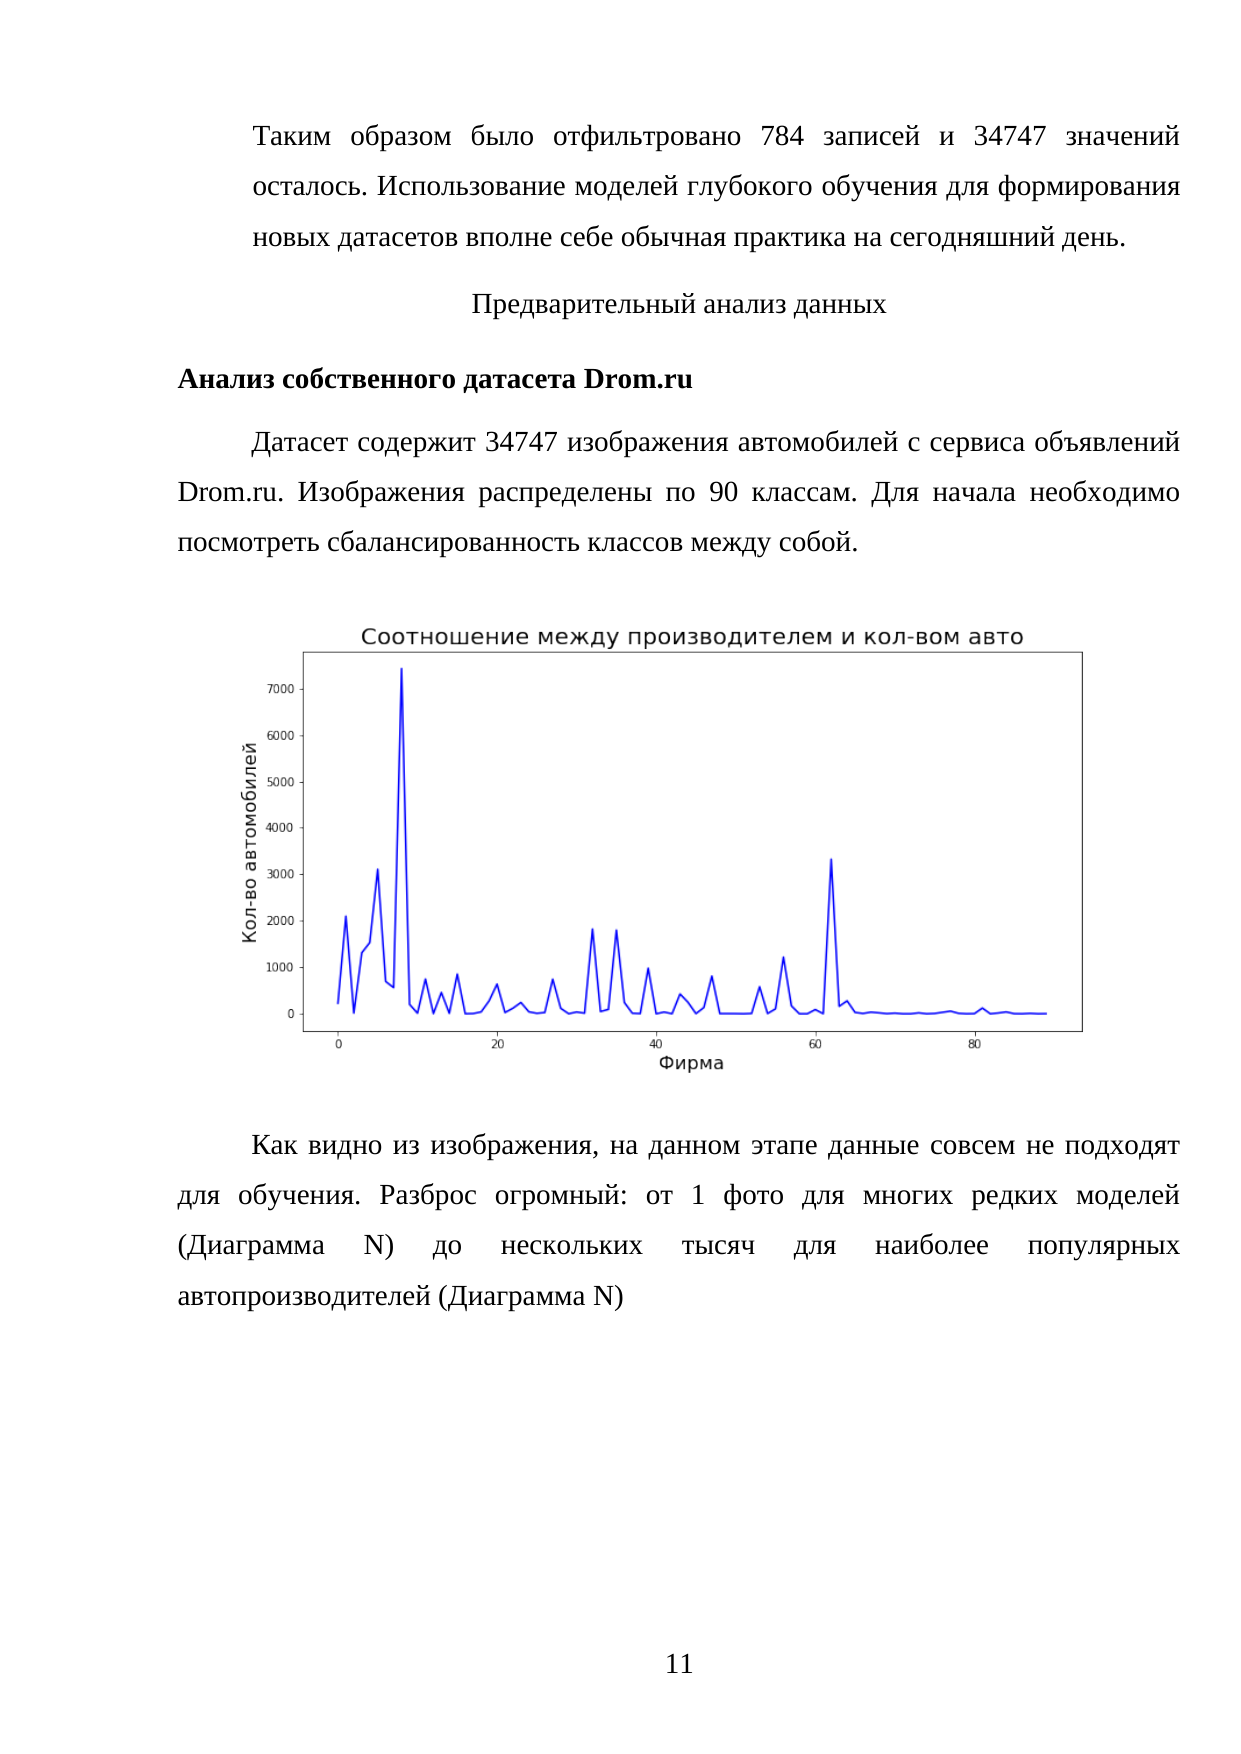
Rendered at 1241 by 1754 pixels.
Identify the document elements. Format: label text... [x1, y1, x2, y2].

picture [177, 591, 1182, 1094]
text Как видно из изображения, на данном этапе данные совсем не подходят для обучения. Разброс огромный: от 1 фото для многих редких моделей (Диаграмма N) до нескольких тысяч для наиболее популярных автопроизводителей (Диаграмма N) [177, 1127, 1181, 1311]
subtitle Анализ собственного датасета Drom.ru [177, 361, 1181, 394]
subtitle Предварительный анализ данных [177, 286, 1181, 319]
list Таким образом было отфильтровано 784 записей и 34747 значений осталось. Использование моделей глубокого обучения для формирования новых датасетов вполне себе обычная практика на сегодняшний день. [252, 118, 1181, 252]
text Датасет содержит 34747 изображения автомобилей с сервиса объявлений Drom.ru. Изображения распределены по 90 классам. Для начала необходимо посмотреть сбалансированность классов между собой. [177, 424, 1181, 558]
